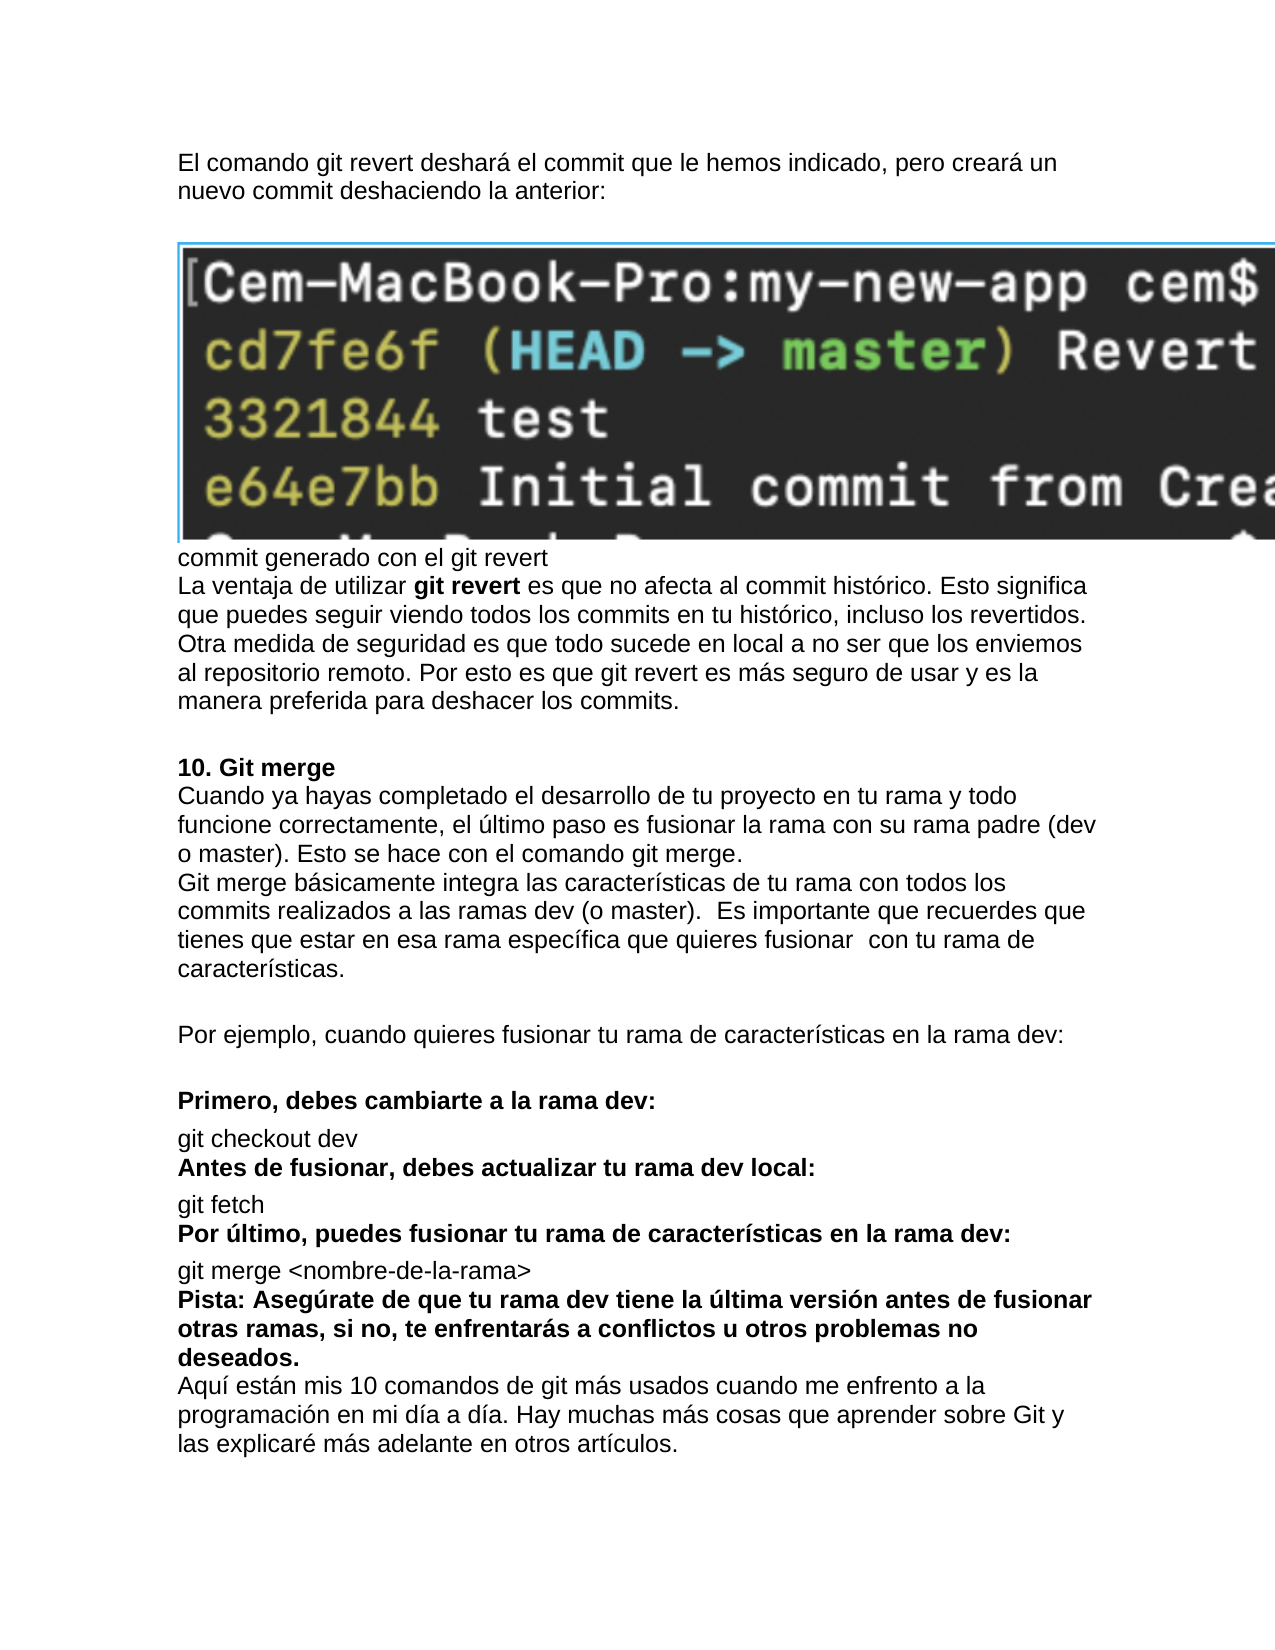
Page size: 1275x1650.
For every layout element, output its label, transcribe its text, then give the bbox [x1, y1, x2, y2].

text git fetch [177, 1181, 1098, 1219]
text commit generado con el git revert [177, 543, 1098, 571]
text La ventaja de utilizar git revert es que no afecta al commit histórico. Esto significa que puedes seguir viendo todos los commits en tu histórico, incluso los revertidos. [177, 571, 1098, 629]
picture [177, 242, 1275, 543]
text Otra medida de seguridad es que todo sucede en local a no ser que los enviemos al repositorio remoto. Por esto es que git revert es más seguro de usar y es la manera preferida para deshacer los commits. [177, 629, 1098, 715]
text Aquí están mis 10 comandos de git más usados cuando me enfrento a la programación en mi día a día. Hay muchas más cosas que aprender sobre Git y las explicaré más adelante en otros artículos. [177, 1371, 1098, 1458]
text 10. Git merge [177, 753, 1098, 781]
text El comando git revert deshará el commit que le hemos indicado, pero creará un nuevo commit deshaciendo la anterior: [177, 148, 1098, 205]
text Antes de fusionar, debes actualizar tu rama dev local: [177, 1153, 1098, 1181]
text Por último, puedes fusionar tu rama de características en la rama dev: [177, 1219, 1098, 1248]
text Git merge básicamente integra las características de tu rama con todos los commits realizados a las ramas dev (o master). Es importante que recuerdes que tienes que estar en esa rama específica que quieres fusionar con tu rama de características. [177, 868, 1098, 983]
text git checkout dev [177, 1115, 1098, 1153]
text git merge <nombre-de-la-rama> [177, 1248, 1098, 1285]
text Por ejemplo, cuando quieres fusionar tu rama de características en la rama dev: [177, 1020, 1098, 1049]
text Cuando ya hayas completado el desarrollo de tu proyecto en tu rama y todo funcione correctamente, el último paso es fusionar la rama con su rama padre (dev o master). Esto se hace con el comando git merge. [177, 781, 1098, 868]
text Primero, debes cambiarte a la rama dev: [177, 1086, 1098, 1115]
text Pista: Asegúrate de que tu rama dev tiene la última versión antes de fusionar otras ramas, si no, te enfrentarás a conflictos u otros problemas no deseados. [177, 1285, 1098, 1371]
